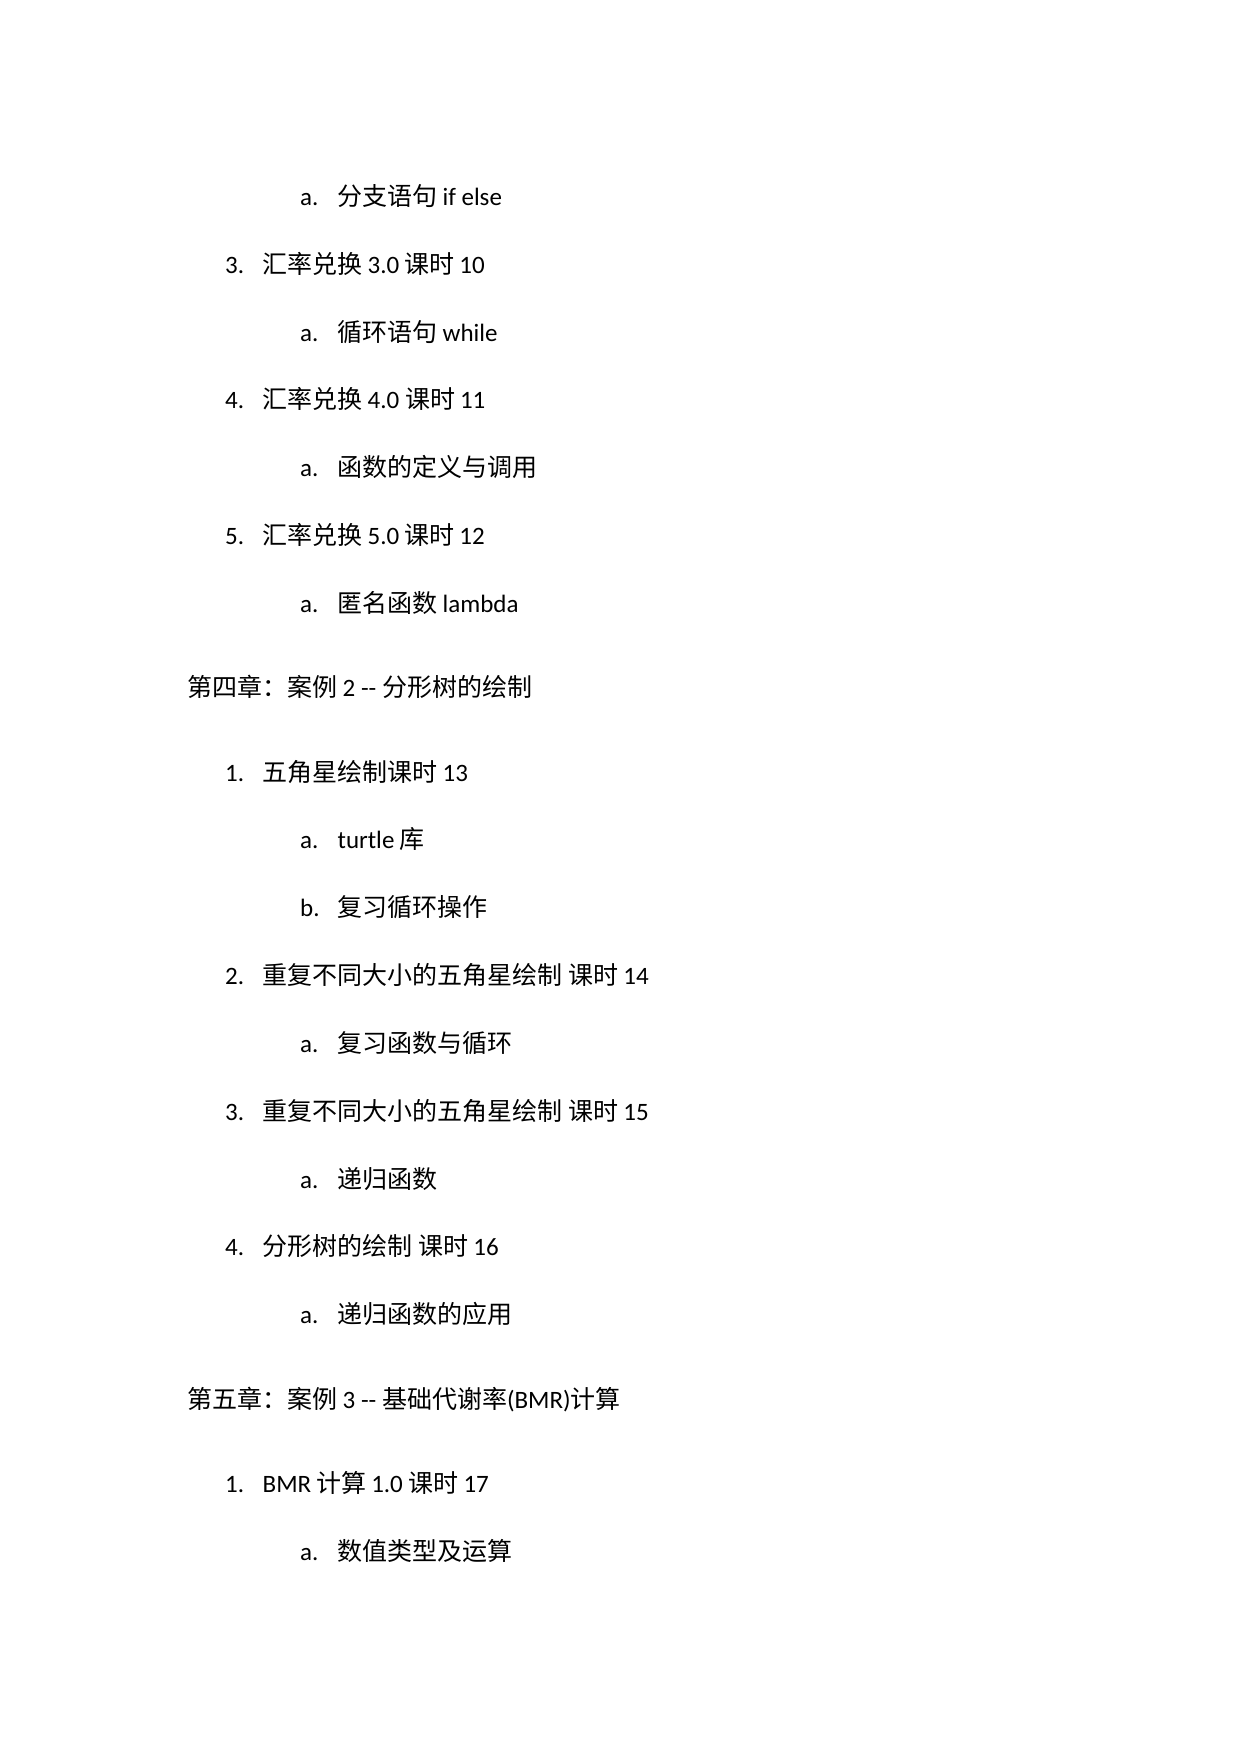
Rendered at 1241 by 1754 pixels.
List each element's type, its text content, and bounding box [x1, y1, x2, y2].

list 分支语句if else [300, 162, 1053, 227]
list 匿名函数lambda [300, 569, 1053, 634]
text 第四章：案例2 -- 分形树的绘制 [187, 653, 1053, 718]
list 汇率兑换3.0课时10 [225, 230, 1053, 295]
list 重复不同大小的五角星绘制 课时15 [225, 1077, 1053, 1142]
list 汇率兑换5.0课时12 [225, 501, 1053, 566]
list 递归函数的应用 [300, 1280, 1053, 1345]
list 汇率兑换4.0 课时11 [225, 365, 1053, 430]
list 函数的定义与调用 [300, 433, 1053, 498]
list 数值类型及运算 [300, 1517, 1053, 1582]
text 第五章：案例3 -- 基础代谢率(BMR)计算 [187, 1365, 1053, 1430]
list 五角星绘制课时13 [225, 738, 1053, 803]
list 复习循环操作 [300, 873, 1053, 938]
list 递归函数 [300, 1145, 1053, 1210]
list 重复不同大小的五角星绘制 课时14 [225, 941, 1053, 1006]
list 复习函数与循环 [300, 1009, 1053, 1074]
list BMR计算1.0 课时17 [225, 1449, 1053, 1514]
list turtle库 [300, 806, 1053, 871]
list 分形树的绘制 课时16 [225, 1212, 1053, 1277]
list 循环语句while [300, 298, 1053, 363]
